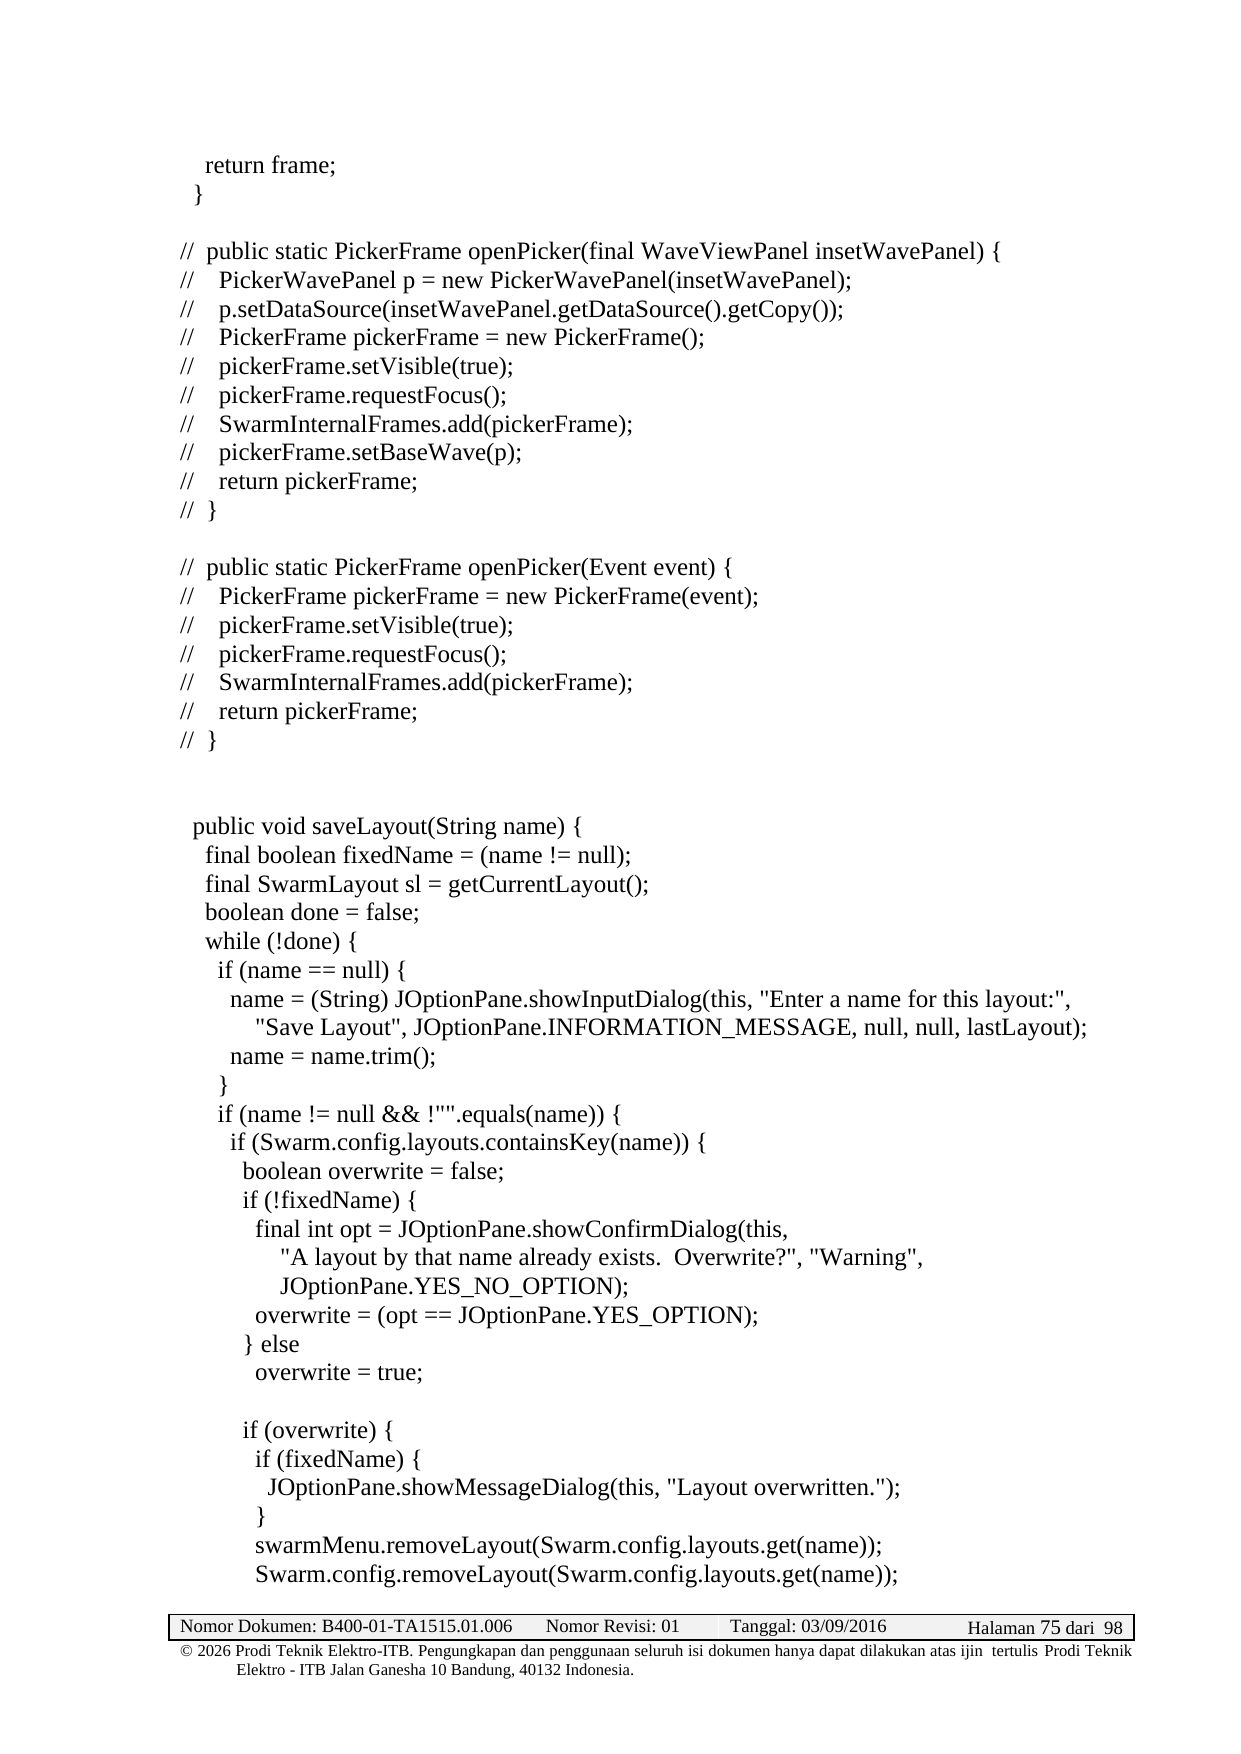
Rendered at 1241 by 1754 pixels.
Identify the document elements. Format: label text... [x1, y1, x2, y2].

text overwrite = true; [180, 1357, 1090, 1386]
text "A layout by that name already exists. Overwrite?", "Warning", [180, 1242, 1090, 1271]
text // SwarmInternalFrames.add(pickerFrame); [180, 667, 1090, 696]
text final SwarmLayout sl = getCurrentLayout(); [180, 869, 1090, 897]
text // SwarmInternalFrames.add(pickerFrame); [180, 409, 1090, 437]
text Swarm.config.removeLayout(Swarm.config.layouts.get(name)); [180, 1559, 1090, 1587]
text JOptionPane.showMessageDialog(this, "Layout overwritten."); [180, 1472, 1090, 1501]
text // pickerFrame.setVisible(true); [180, 610, 1090, 639]
text } [180, 1501, 1090, 1530]
text name = name.trim(); [180, 1041, 1090, 1070]
text if (name == null) { [180, 955, 1090, 984]
text return frame; [180, 150, 1090, 179]
text public void saveLayout(String name) { [180, 811, 1090, 840]
text swarmMenu.removeLayout(Swarm.config.layouts.get(name)); [180, 1530, 1090, 1559]
text // p.setDataSource(insetWavePanel.getDataSource().getCopy()); [180, 294, 1090, 322]
text final boolean fixedName = (name != null); [180, 840, 1090, 869]
text // } [180, 725, 1090, 754]
text final int opt = JOptionPane.showConfirmDialog(this, [180, 1214, 1090, 1242]
text JOptionPane.YES_NO_OPTION); [180, 1271, 1090, 1300]
text } else [180, 1329, 1090, 1357]
text boolean overwrite = false; [180, 1156, 1090, 1185]
text } [180, 1070, 1090, 1099]
text // public static PickerFrame openPicker(final WaveViewPanel insetWavePanel) { [180, 236, 1090, 265]
text if (Swarm.config.layouts.containsKey(name)) { [180, 1127, 1090, 1156]
text name = (String) JOptionPane.showInputDialog(this, "Enter a name for this layout:", [180, 984, 1090, 1012]
text // PickerWavePanel p = new PickerWavePanel(insetWavePanel); [180, 265, 1090, 294]
text if (overwrite) { [180, 1415, 1090, 1444]
text while (!done) { [180, 926, 1090, 955]
text "Save Layout", JOptionPane.INFORMATION_MESSAGE, null, null, lastLayout); [180, 1012, 1090, 1041]
text boolean done = false; [180, 897, 1090, 926]
text // pickerFrame.requestFocus(); [180, 639, 1090, 667]
text } [180, 179, 1090, 207]
text // return pickerFrame; [180, 696, 1090, 725]
text // } [180, 495, 1090, 524]
text // public static PickerFrame openPicker(Event event) { [180, 552, 1090, 581]
text // PickerFrame pickerFrame = new PickerFrame(event); [180, 581, 1090, 610]
text // pickerFrame.requestFocus(); [180, 380, 1090, 409]
text if (!fixedName) { [180, 1185, 1090, 1214]
text // return pickerFrame; [180, 466, 1090, 495]
text if (fixedName) { [180, 1444, 1090, 1472]
text // pickerFrame.setBaseWave(p); [180, 437, 1090, 466]
text overwrite = (opt == JOptionPane.YES_OPTION); [180, 1300, 1090, 1329]
text // pickerFrame.setVisible(true); [180, 351, 1090, 380]
text if (name != null && !"".equals(name)) { [180, 1099, 1090, 1127]
text // PickerFrame pickerFrame = new PickerFrame(); [180, 322, 1090, 351]
